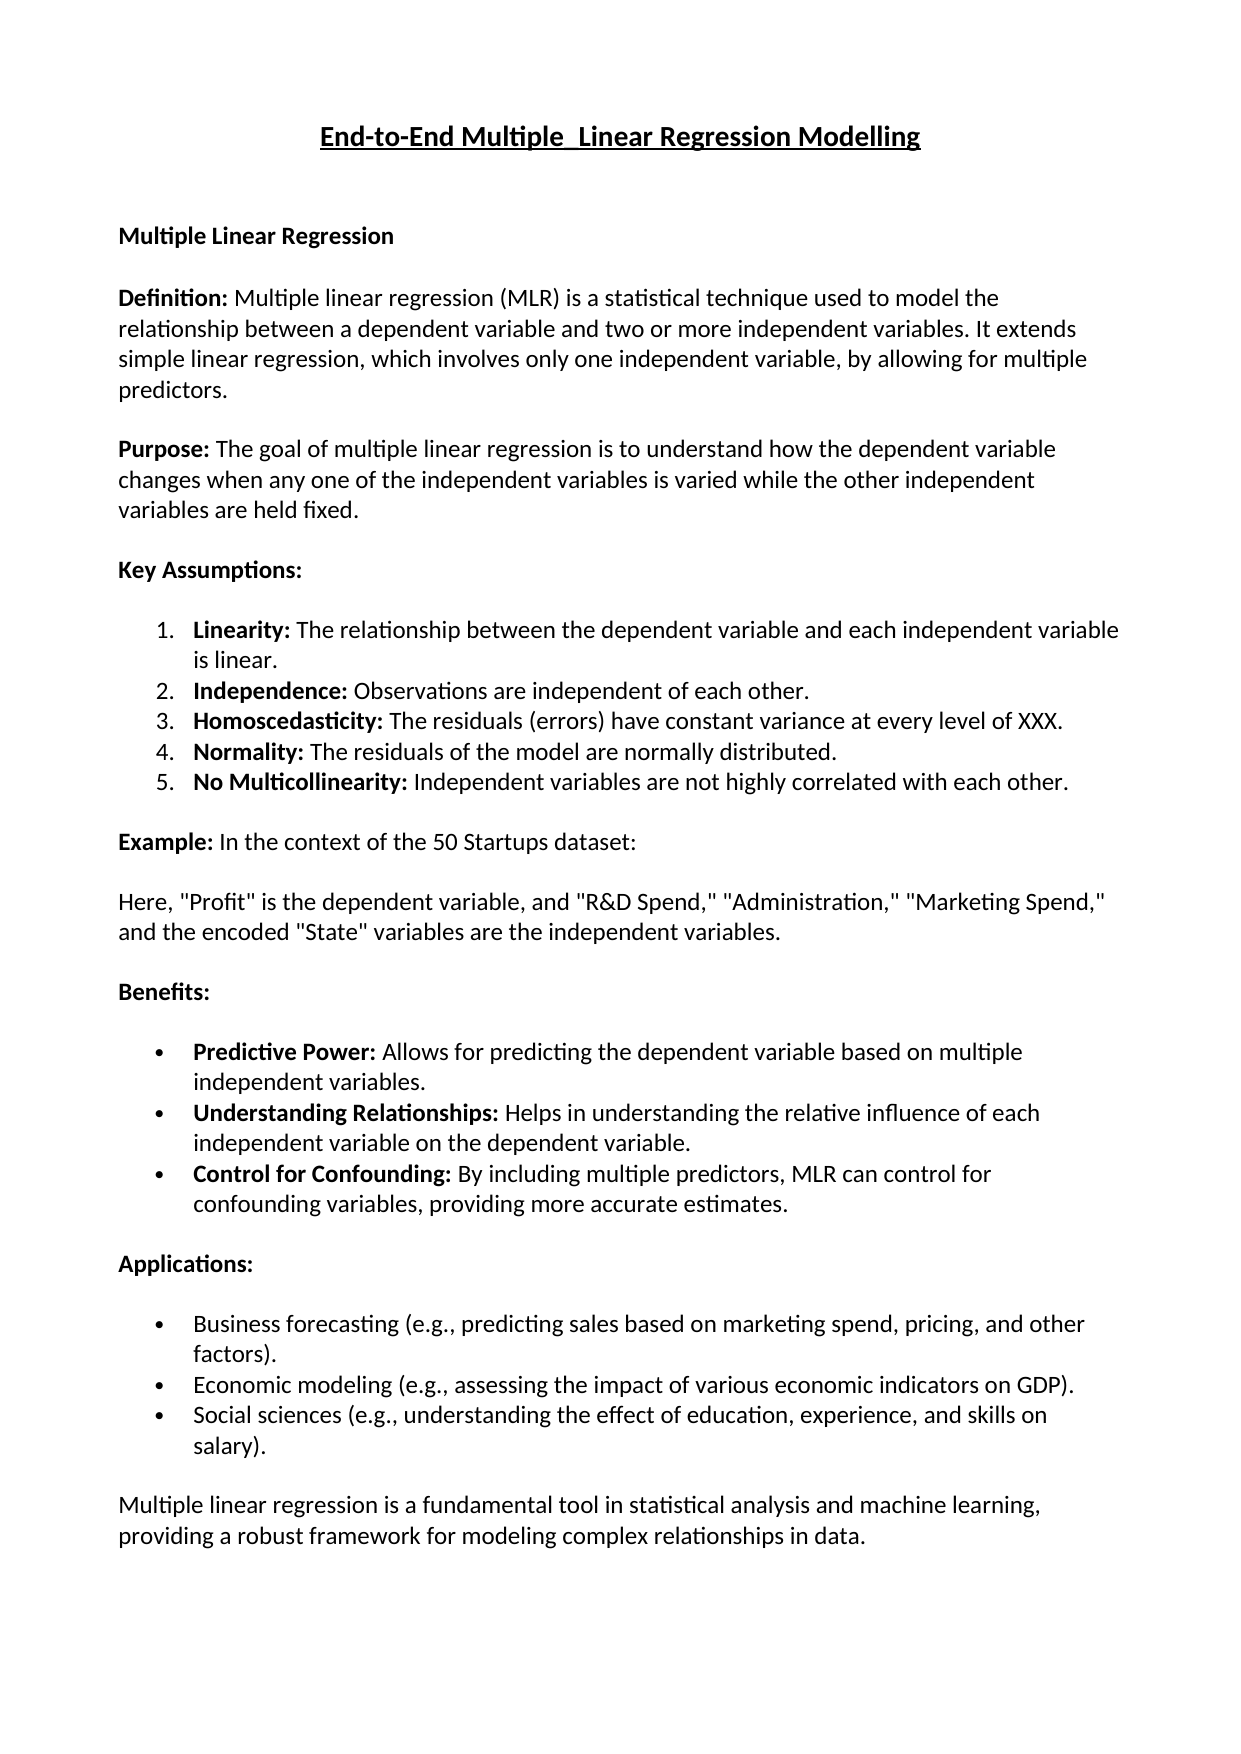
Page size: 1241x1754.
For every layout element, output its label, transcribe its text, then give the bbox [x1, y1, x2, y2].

list Homoscedasticity: The residuals (errors) have constant variance at every level of XXX. [156, 705, 1122, 736]
text Multiple linear regression is a fundamental tool in statistical analysis and machine learning, providing a robust framework for modeling complex relationships in data. [118, 1489, 1122, 1551]
text Purpose: The goal of multiple linear regression is to understand how the dependent variable changes when any one of the independent variables is varied while the other independent variables are held fixed. [118, 433, 1122, 525]
list Economic modeling (e.g., assessing the impact of various economic indicators on GDP). [156, 1369, 1122, 1399]
text End-to-End Multiple_Linear Regression Modelling [118, 118, 1122, 154]
text Definition: Multiple linear regression (MLR) is a statistical technique used to model the relationship between a dependent variable and two or more independent variables. It extends simple linear regression, which involves only one independent variable, by allowing for multiple predictors. [118, 282, 1122, 404]
text Example: In the context of the 50 Startups dataset: [118, 826, 1122, 857]
text Multiple Linear Regression [118, 220, 1122, 251]
list Business forecasting (e.g., predicting sales based on marketing spend, pricing, and other factors). [156, 1308, 1122, 1369]
list Understanding Relationships: Helps in understanding the relative influence of each independent variable on the dependent variable. [156, 1097, 1122, 1158]
text Key Assumptions: [118, 554, 1122, 585]
list Independence: Observations are independent of each other. [156, 675, 1122, 705]
list Predictive Power: Allows for predicting the dependent variable based on multiple independent variables. [156, 1036, 1122, 1097]
list No Multicollinearity: Independent variables are not highly correlated with each other. [156, 766, 1122, 797]
text Here, "Profit" is the dependent variable, and "R&D Spend," "Administration," "Marketing Spend," and the encoded "State" variables are the independent variables. [118, 886, 1122, 947]
text Applications: [118, 1248, 1122, 1278]
list Social sciences (e.g., understanding the effect of education, experience, and skills on salary). [156, 1399, 1122, 1460]
list Linearity: The relationship between the dependent variable and each independent variable is linear. [156, 614, 1122, 675]
list Normality: The residuals of the model are normally distributed. [156, 736, 1122, 766]
text Benefits: [118, 976, 1122, 1007]
list Control for Confounding: By including multiple predictors, MLR can control for confounding variables, providing more accurate estimates. [156, 1158, 1122, 1219]
